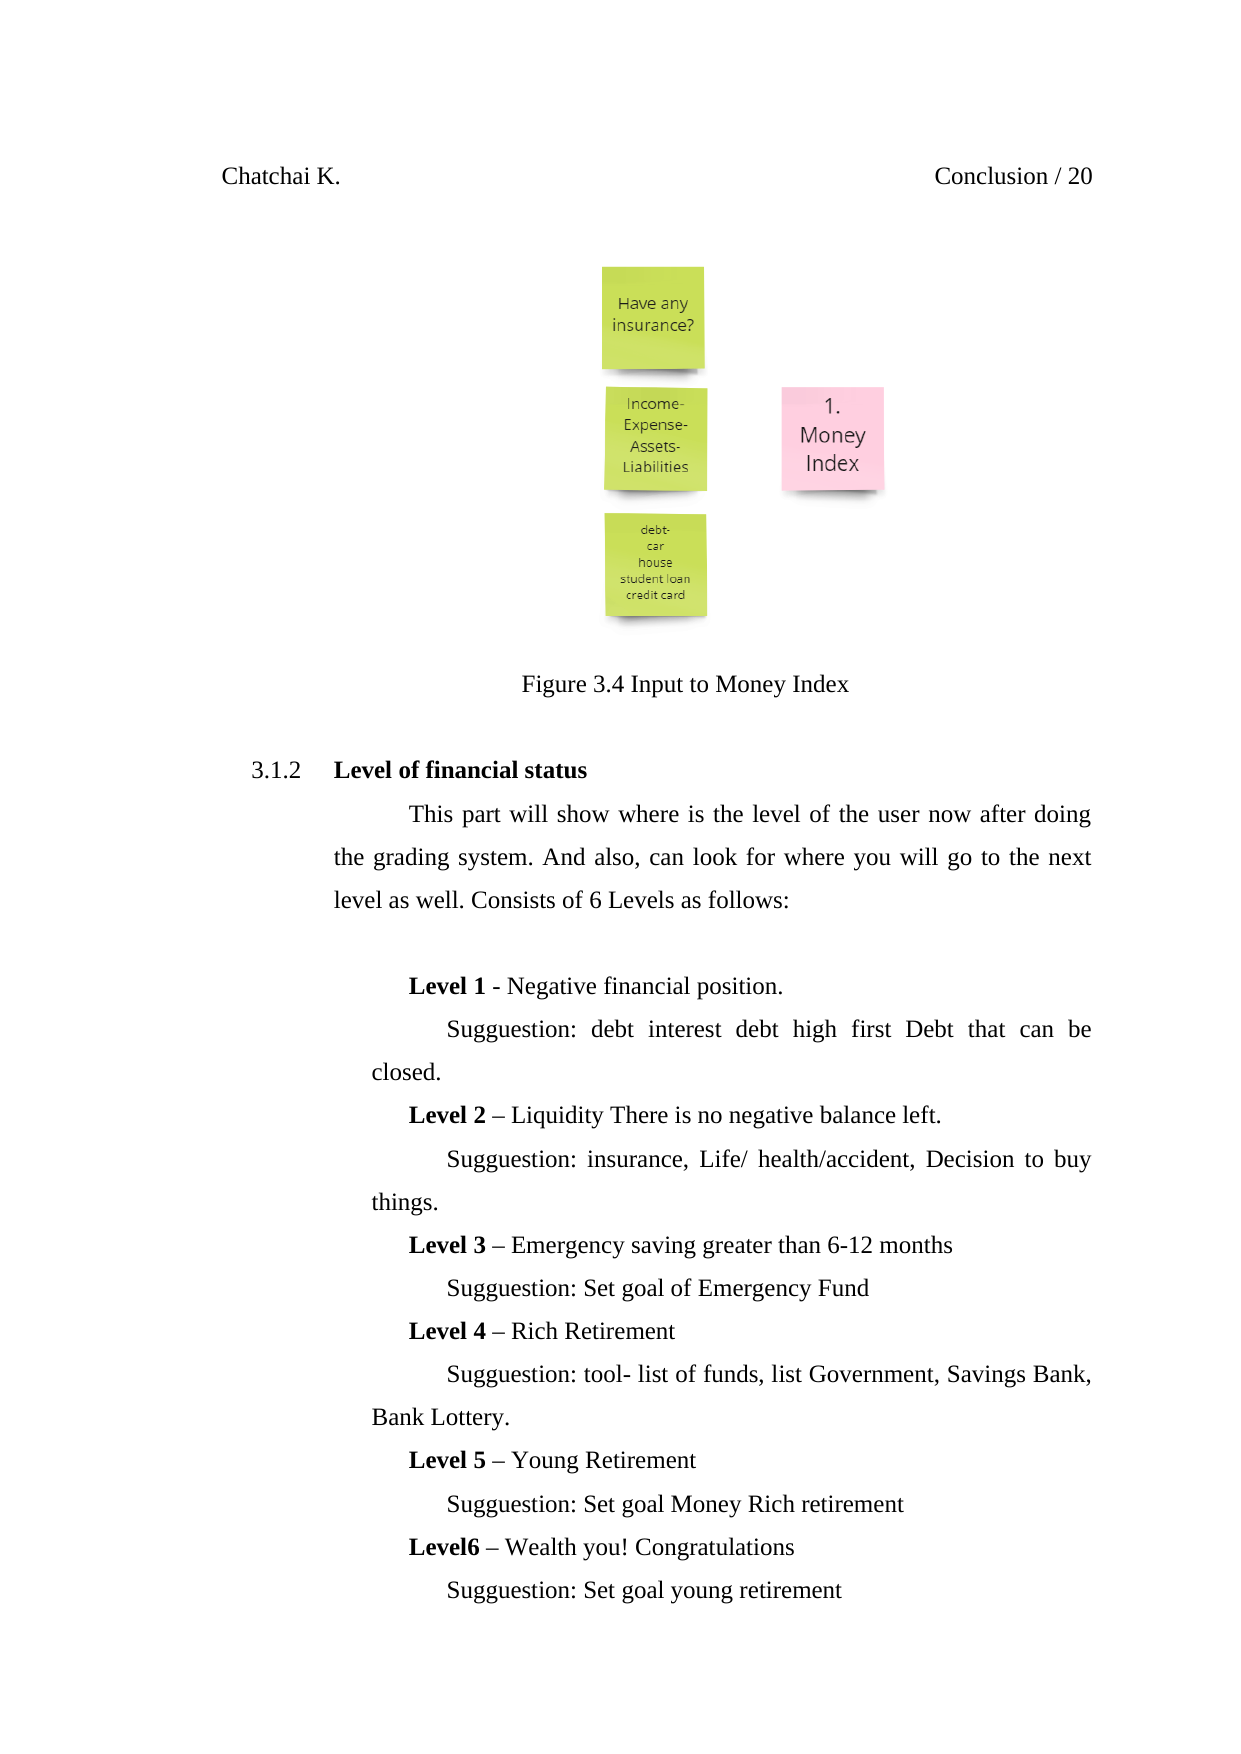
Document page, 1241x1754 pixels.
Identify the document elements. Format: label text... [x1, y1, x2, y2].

text Level 1 - Negative financial position. [334, 971, 1092, 1000]
text Sugguestion: Set goal of Emergency Fund [371, 1273, 1092, 1302]
text Sugguestion: Set goal Money Rich retirement [371, 1489, 1092, 1517]
text This part will show where is the level of the user now after doing the grading system. And also, can look for where you will go to the next level as well. Consists of 6 Levels as follows: [334, 799, 1092, 914]
text Sugguestion: tool- list of funds, list Government, Savings Bank, Bank Lottery. [371, 1359, 1092, 1431]
text Sugguestion: insurance, Life/ health/accident, Decision to buy things. [371, 1144, 1092, 1216]
text Level 4 – Rich Retirement [334, 1316, 1092, 1345]
text Figure 3.4 Input to Money Index [484, 669, 1092, 698]
text Level6 – Wealth you! Congratulations [371, 1532, 1092, 1561]
text Sugguestion: debt interest debt high first Debt that can be closed. [371, 1014, 1092, 1086]
text Level 5 – Young Retirement [334, 1446, 1092, 1474]
text Level 2 – Liquidity There is no negative balance left. [334, 1101, 1092, 1129]
text Level 3 – Emergency saving greater than 6-12 months [334, 1230, 1092, 1259]
list Level of financial status [251, 756, 1092, 784]
text Sugguestion: Set goal young retirement [371, 1575, 1092, 1604]
picture [549, 221, 915, 655]
